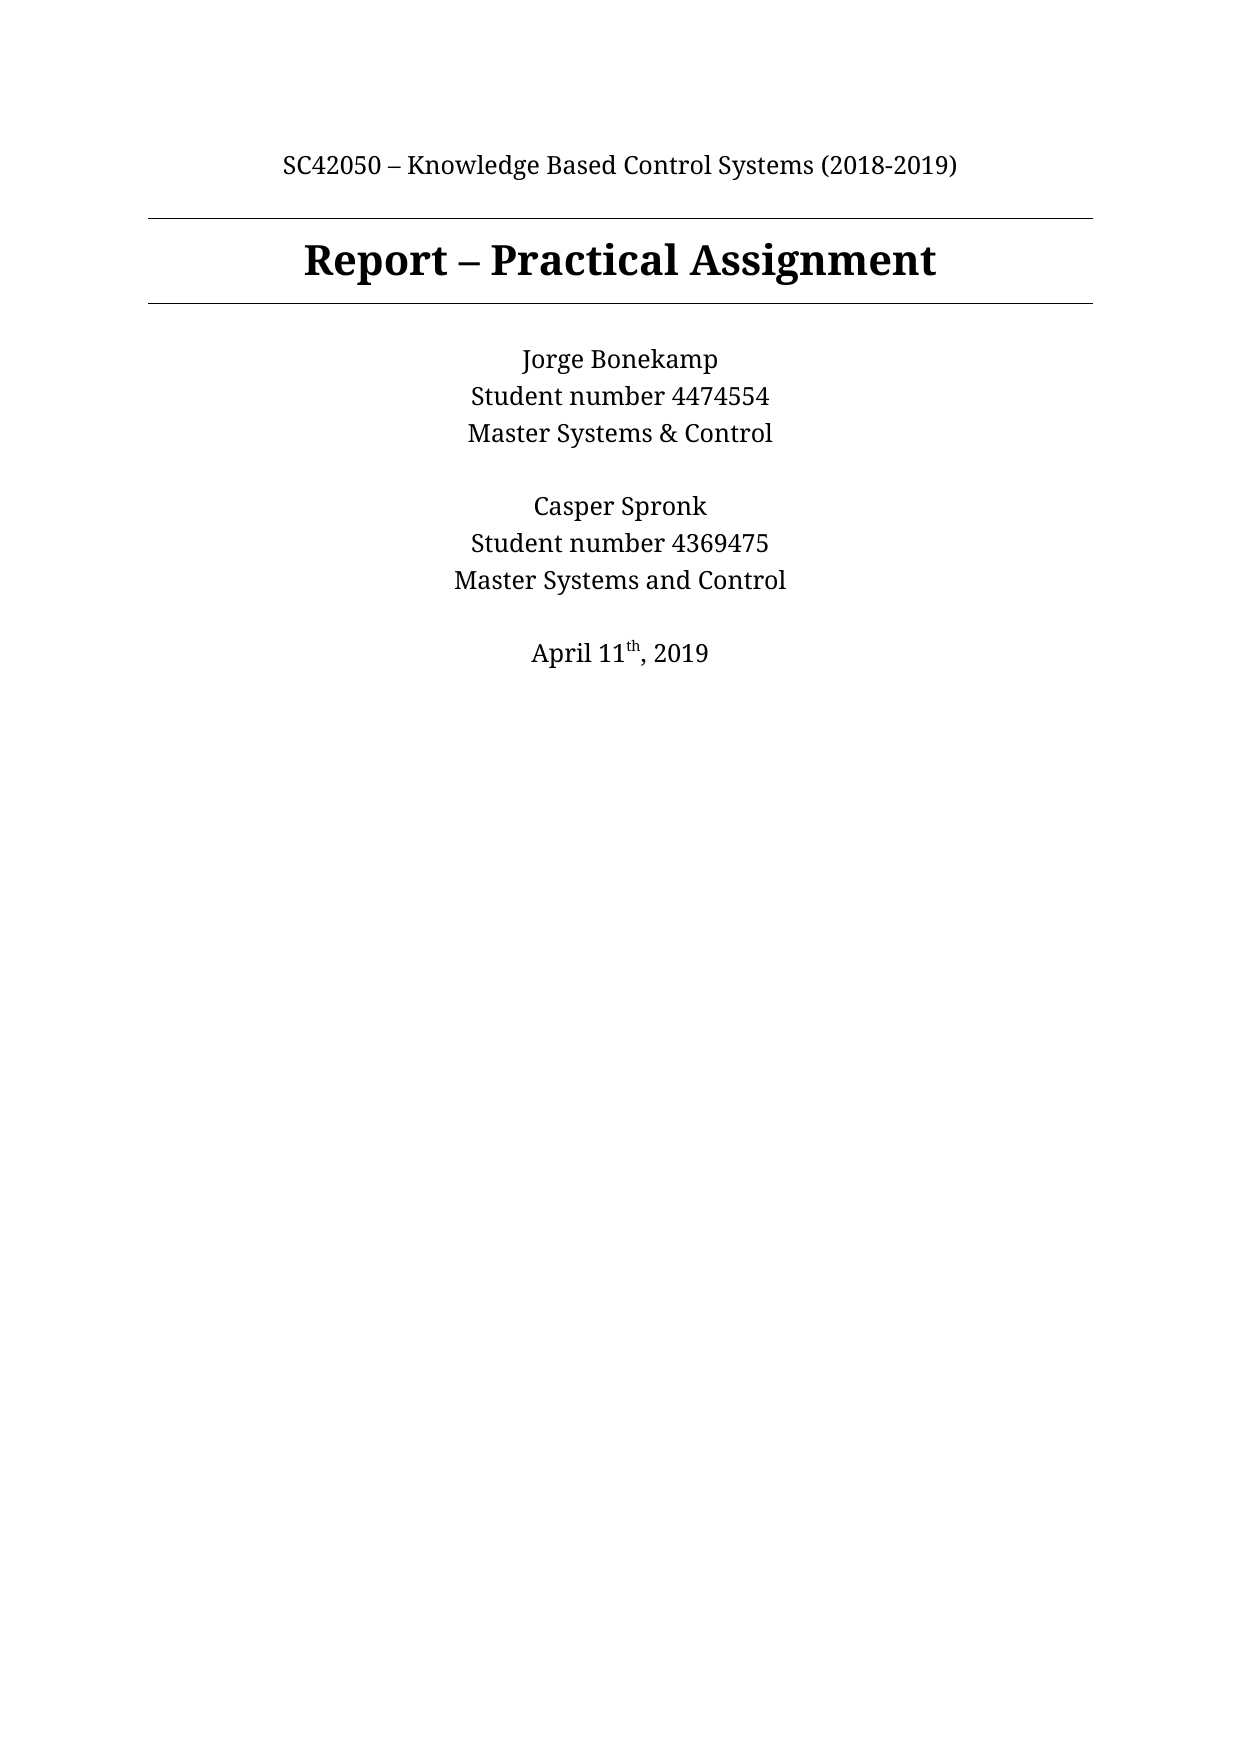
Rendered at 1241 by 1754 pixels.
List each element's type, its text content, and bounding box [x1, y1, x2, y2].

text Master Systems & Control [148, 415, 1093, 449]
text SC42050 – Knowledge Based Control Systems (2018-2019) [148, 148, 1093, 182]
text Report – Practical Assignment [148, 231, 1093, 288]
text Jorge Bonekamp [148, 342, 1093, 376]
text Casper Spronk [148, 489, 1093, 523]
text Master Systems and Control [148, 562, 1093, 596]
text Student number 4474554 [148, 378, 1093, 413]
text April 11th, 2019 [148, 636, 1093, 670]
text Student number 4369475 [148, 526, 1093, 560]
